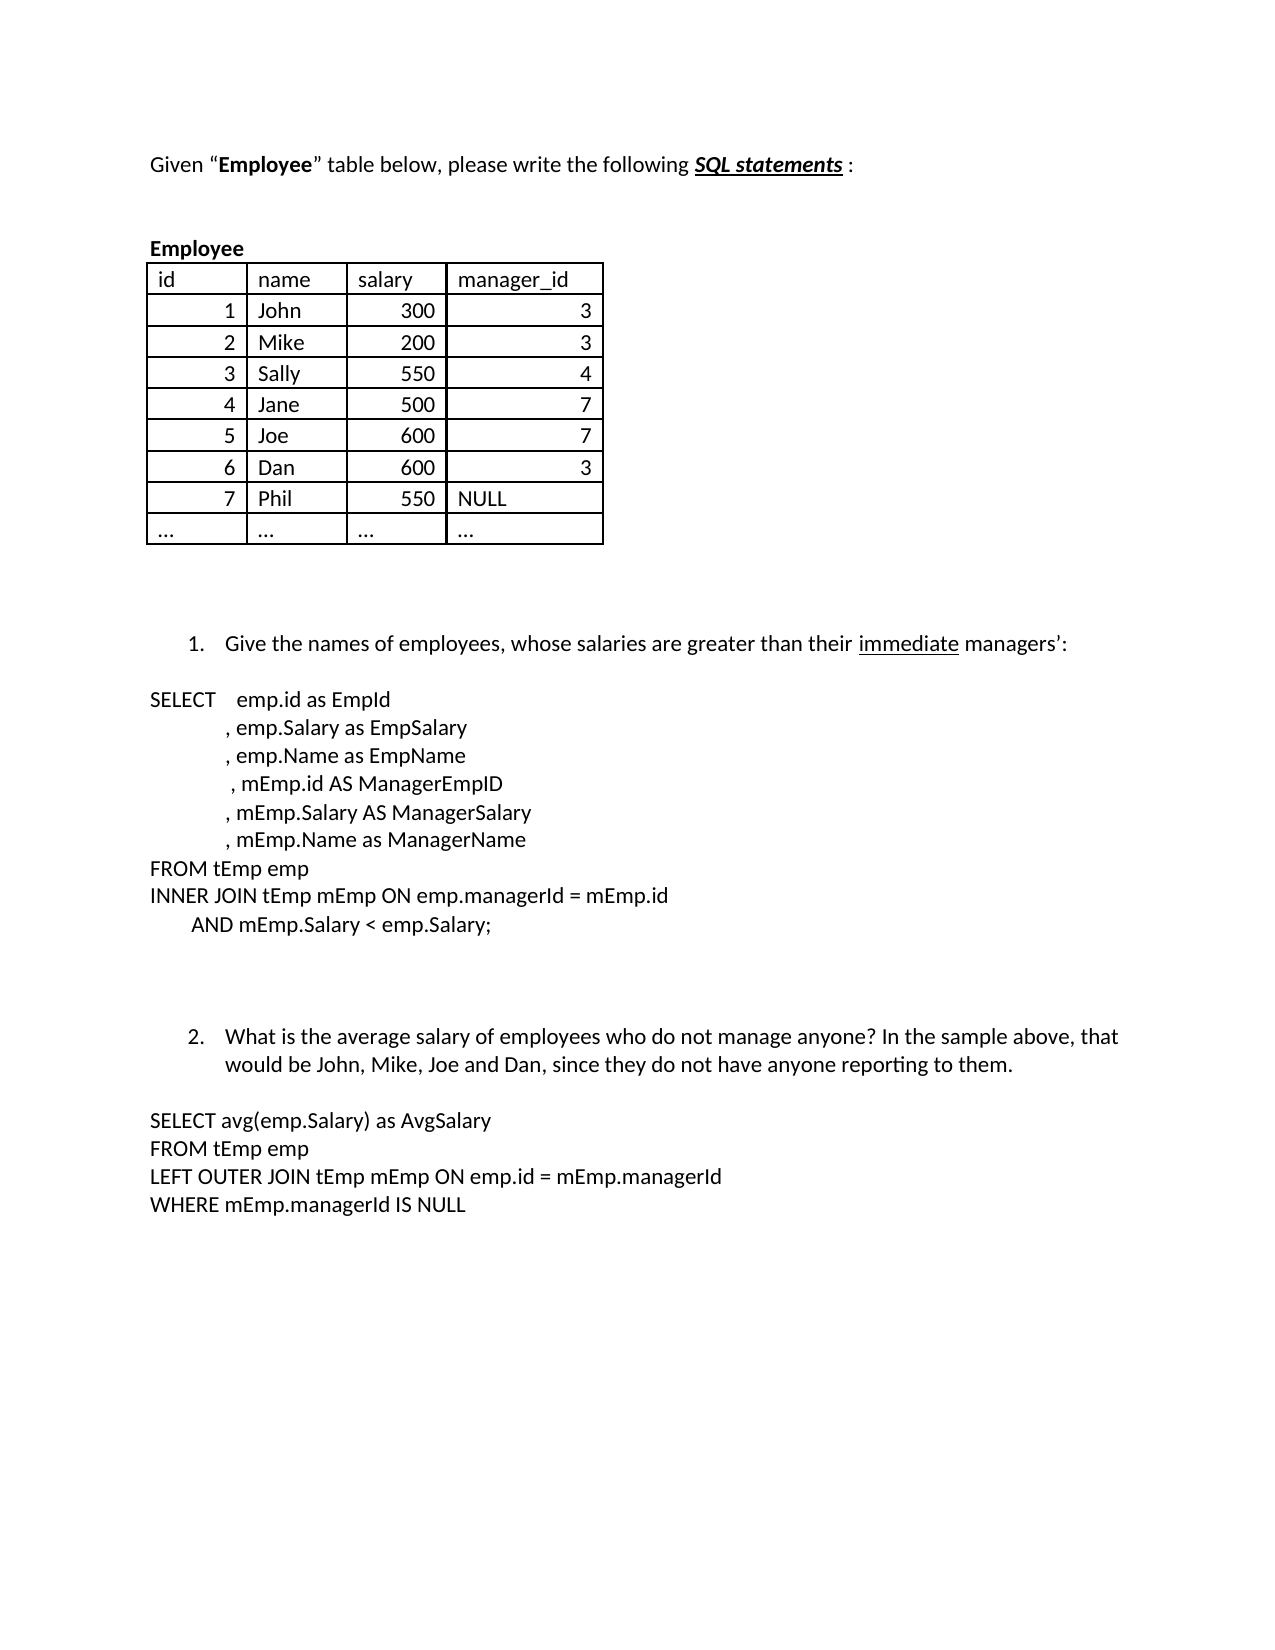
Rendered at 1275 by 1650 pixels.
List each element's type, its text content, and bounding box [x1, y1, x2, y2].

list What is the average salary of employees who do not manage anyone? In the sample above, that would be John, Mike, Joe and Dan, since they do not have anyone reporting to them. [187, 1022, 1125, 1078]
table_cell 3 [448, 327, 602, 356]
text Given “Employee” table below, please write the following SQL statements : [150, 150, 1125, 178]
table_cell Joe [248, 420, 346, 449]
text FROM tEmp emp [150, 1134, 1125, 1162]
table_cell 600 [348, 452, 445, 481]
table_cell 300 [348, 295, 445, 324]
table_cell 7 [448, 420, 602, 449]
table_cell John [248, 295, 346, 324]
table_cell … [248, 514, 346, 543]
text FROM tEmp emp [150, 854, 1125, 882]
table_cell Dan [248, 452, 346, 481]
text SELECT avg(emp.Salary) as AvgSalary [150, 1106, 1125, 1134]
table_cell 500 [348, 389, 445, 418]
table_cell 2 [148, 327, 246, 356]
text WHERE mEmp.managerId IS NULL [150, 1190, 1125, 1218]
text INNER JOIN tEmp mEmp ON emp.managerId = mEmp.id [150, 882, 1125, 910]
table_cell 200 [348, 327, 445, 356]
table_header salary [348, 264, 445, 293]
table_cell 550 [348, 358, 445, 387]
table_cell 5 [148, 420, 246, 449]
text Employee [150, 234, 1125, 262]
table_cell 4 [448, 358, 602, 387]
text , mEmp.id AS ManagerEmpID [150, 769, 1125, 798]
table_cell 1 [148, 295, 246, 324]
table_cell 3 [148, 358, 246, 387]
table_cell 6 [148, 452, 246, 481]
table_cell 600 [348, 420, 445, 449]
table_cell … [348, 514, 445, 543]
text LEFT OUTER JOIN tEmp mEmp ON emp.id = mEmp.managerId [150, 1162, 1125, 1190]
text , mEmp.Name as ManagerName [150, 826, 1125, 854]
table_cell 7 [148, 483, 246, 512]
table_header id [148, 264, 246, 293]
table_cell NULL [448, 483, 602, 512]
table_cell Sally [248, 358, 346, 387]
text , emp.Salary as EmpSalary [150, 713, 1125, 742]
table_cell … [148, 514, 246, 543]
text SELECT emp.id as EmpId [150, 686, 1125, 713]
table_cell 550 [348, 483, 445, 512]
table_cell 4 [148, 389, 246, 418]
table_cell Phil [248, 483, 346, 512]
table_cell 3 [448, 295, 602, 324]
table_cell Jane [248, 389, 346, 418]
text , emp.Name as EmpName [150, 742, 1125, 769]
table_header manager_id [448, 264, 602, 293]
table_cell … [448, 514, 602, 543]
text , mEmp.Salary AS ManagerSalary [150, 798, 1125, 826]
table_header name [248, 264, 346, 293]
text AND mEmp.Salary < emp.Salary; [150, 910, 1125, 938]
table_cell 7 [448, 389, 602, 418]
list Give the names of employees, whose salaries are greater than their immediate managers’: [187, 629, 1125, 657]
table_cell 3 [448, 452, 602, 481]
table_cell Mike [248, 327, 346, 356]
